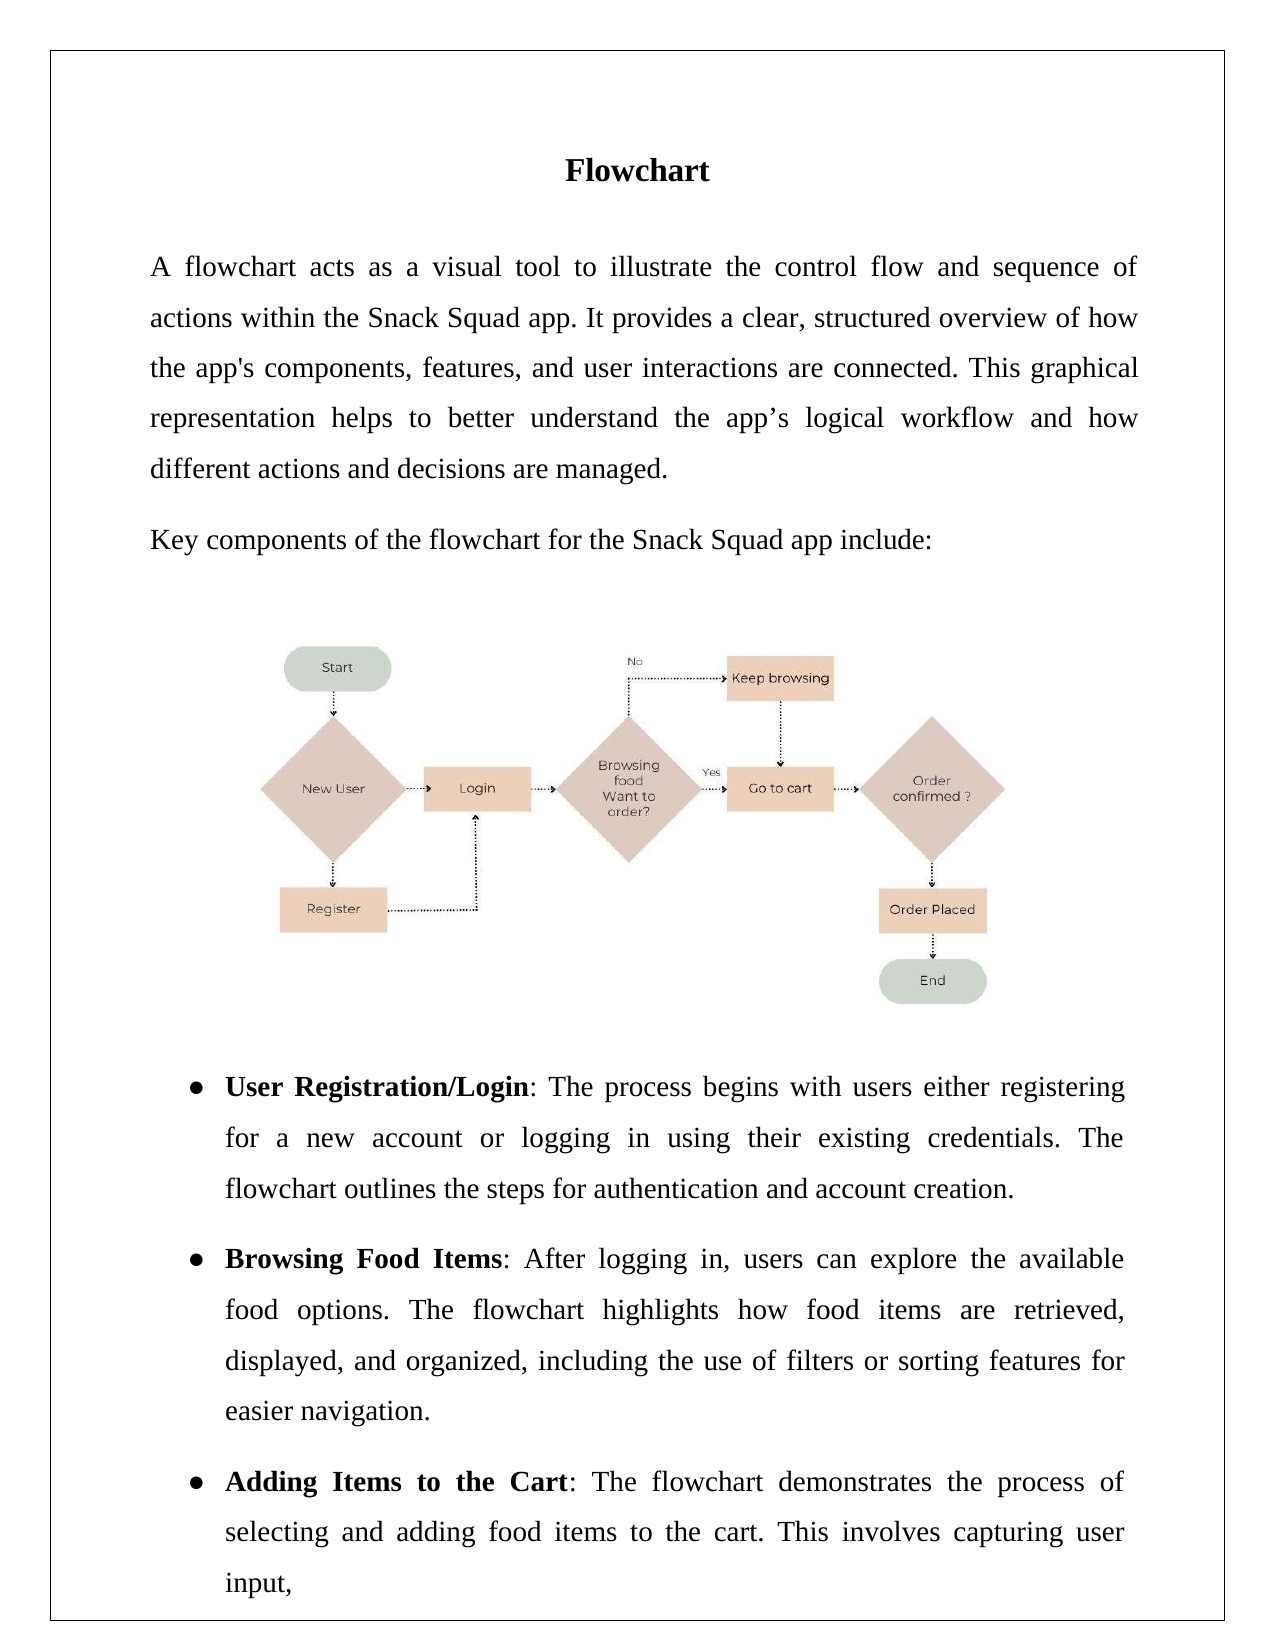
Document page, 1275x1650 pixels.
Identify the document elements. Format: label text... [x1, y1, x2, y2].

list User Registration/Login: The process begins with users either registering for a new account or logging in using their existing credentials. The flowchart outlines the steps for authentication and account creation. [187, 1069, 1125, 1204]
picture [260, 638, 1009, 1010]
list Browsing Food Items: After logging in, users can explore the available food options. The flowchart highlights how food items are retrieved, displayed, and organized, including the use of filters or sorting features for easier navigation. [187, 1241, 1125, 1427]
text Key components of the flowchart for the Snack Squad app include: [150, 522, 1139, 556]
list Adding Items to the Cart: The flowchart demonstrates the process of selecting and adding food items to the cart. This involves capturing user input, [187, 1464, 1125, 1598]
subtitle Flowchart [441, 150, 833, 188]
text A flowchart acts as a visual tool to illustrate the control flow and sequence of actions within the Snack Squad app. It provides a clear, structured overview of how the app's components, features, and user interactions are connected. This graphical representation helps to better understand the app’s logical workflow and how different actions and decisions are managed. [150, 249, 1139, 484]
